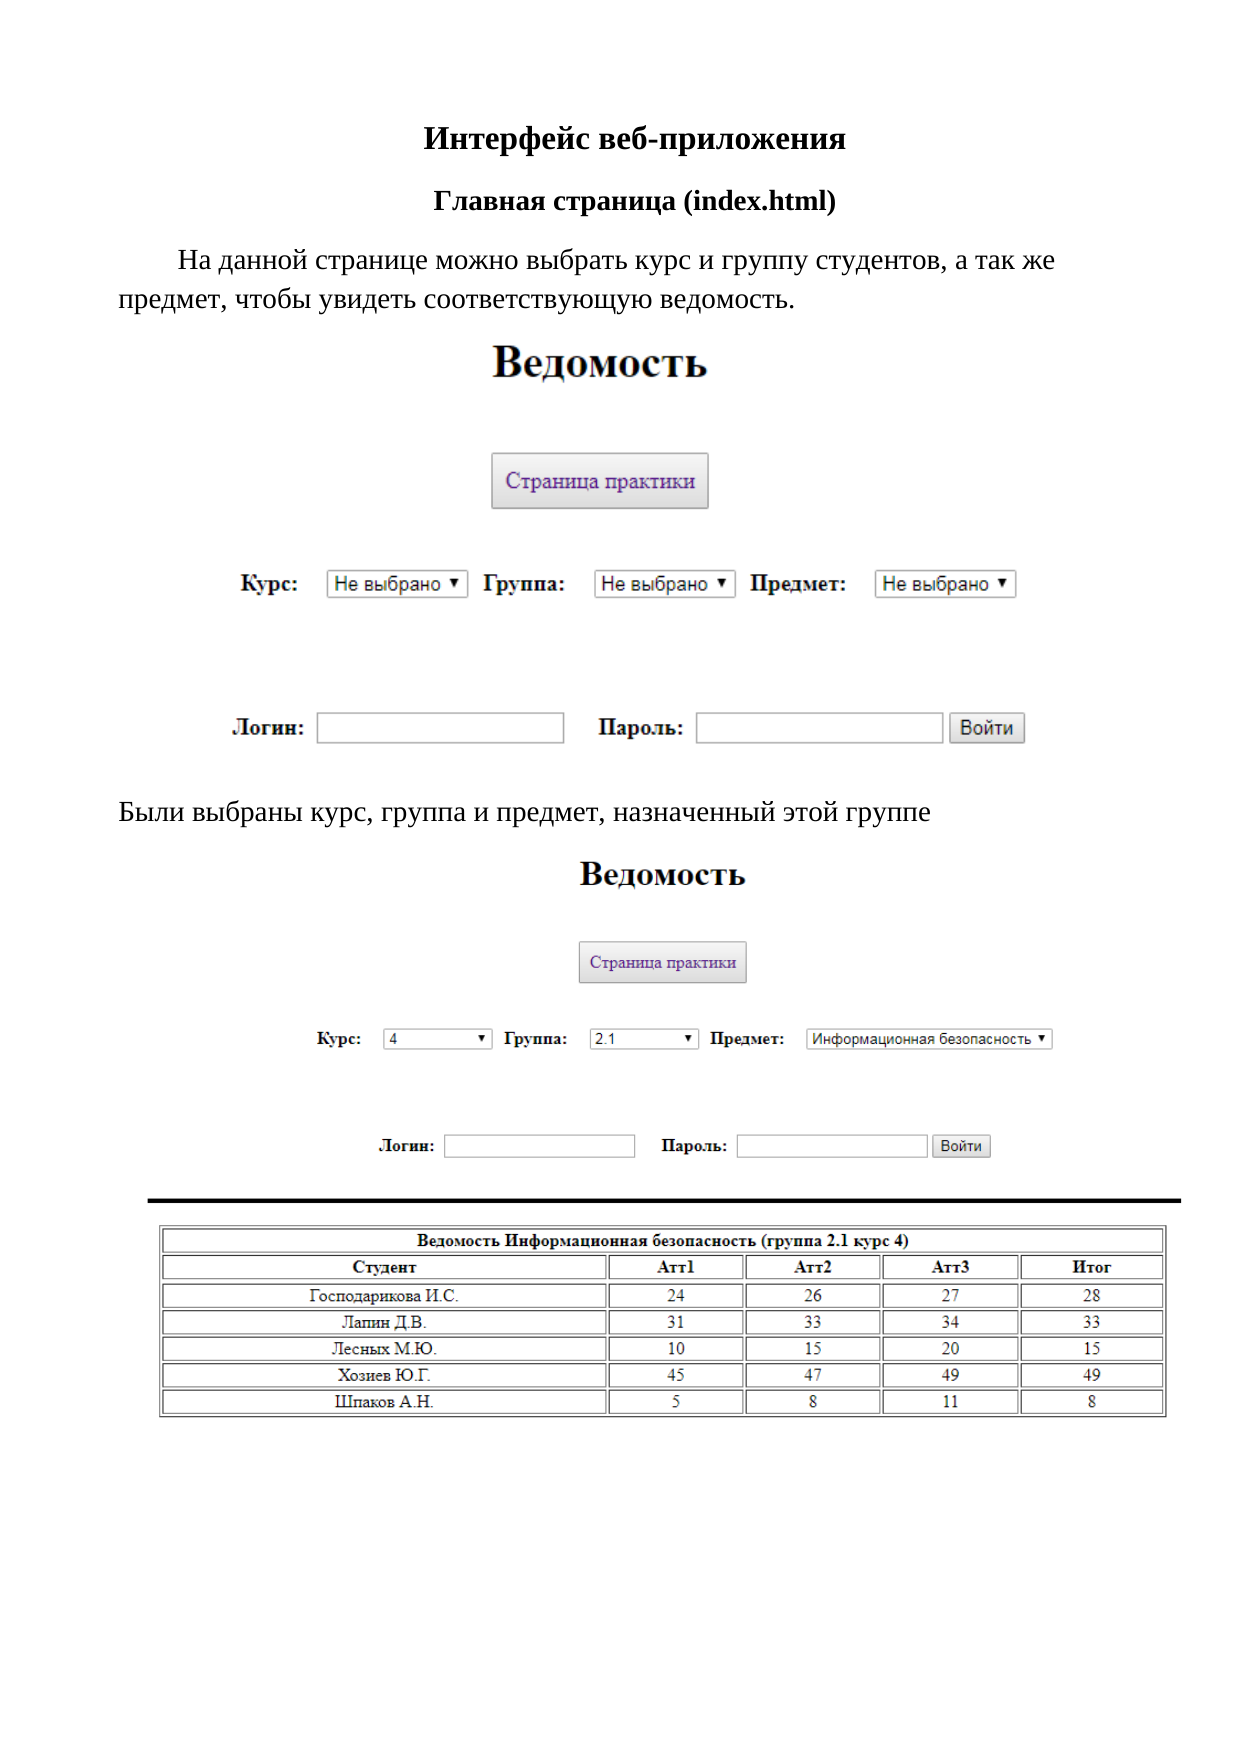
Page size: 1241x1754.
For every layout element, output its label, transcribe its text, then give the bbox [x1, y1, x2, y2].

picture [118, 340, 1104, 769]
text Интерфейс веб-приложения [118, 118, 1152, 156]
picture [147, 853, 1182, 1446]
text На данной странице можно выбрать курс и группу студентов, а так же предмет, чтобы увидеть соответствующую ведомость. [118, 242, 1152, 314]
text Главная страница (index.html) [118, 183, 1152, 217]
text Были выбраны курс, группа и предмет, назначенный этой группе [118, 794, 1152, 828]
